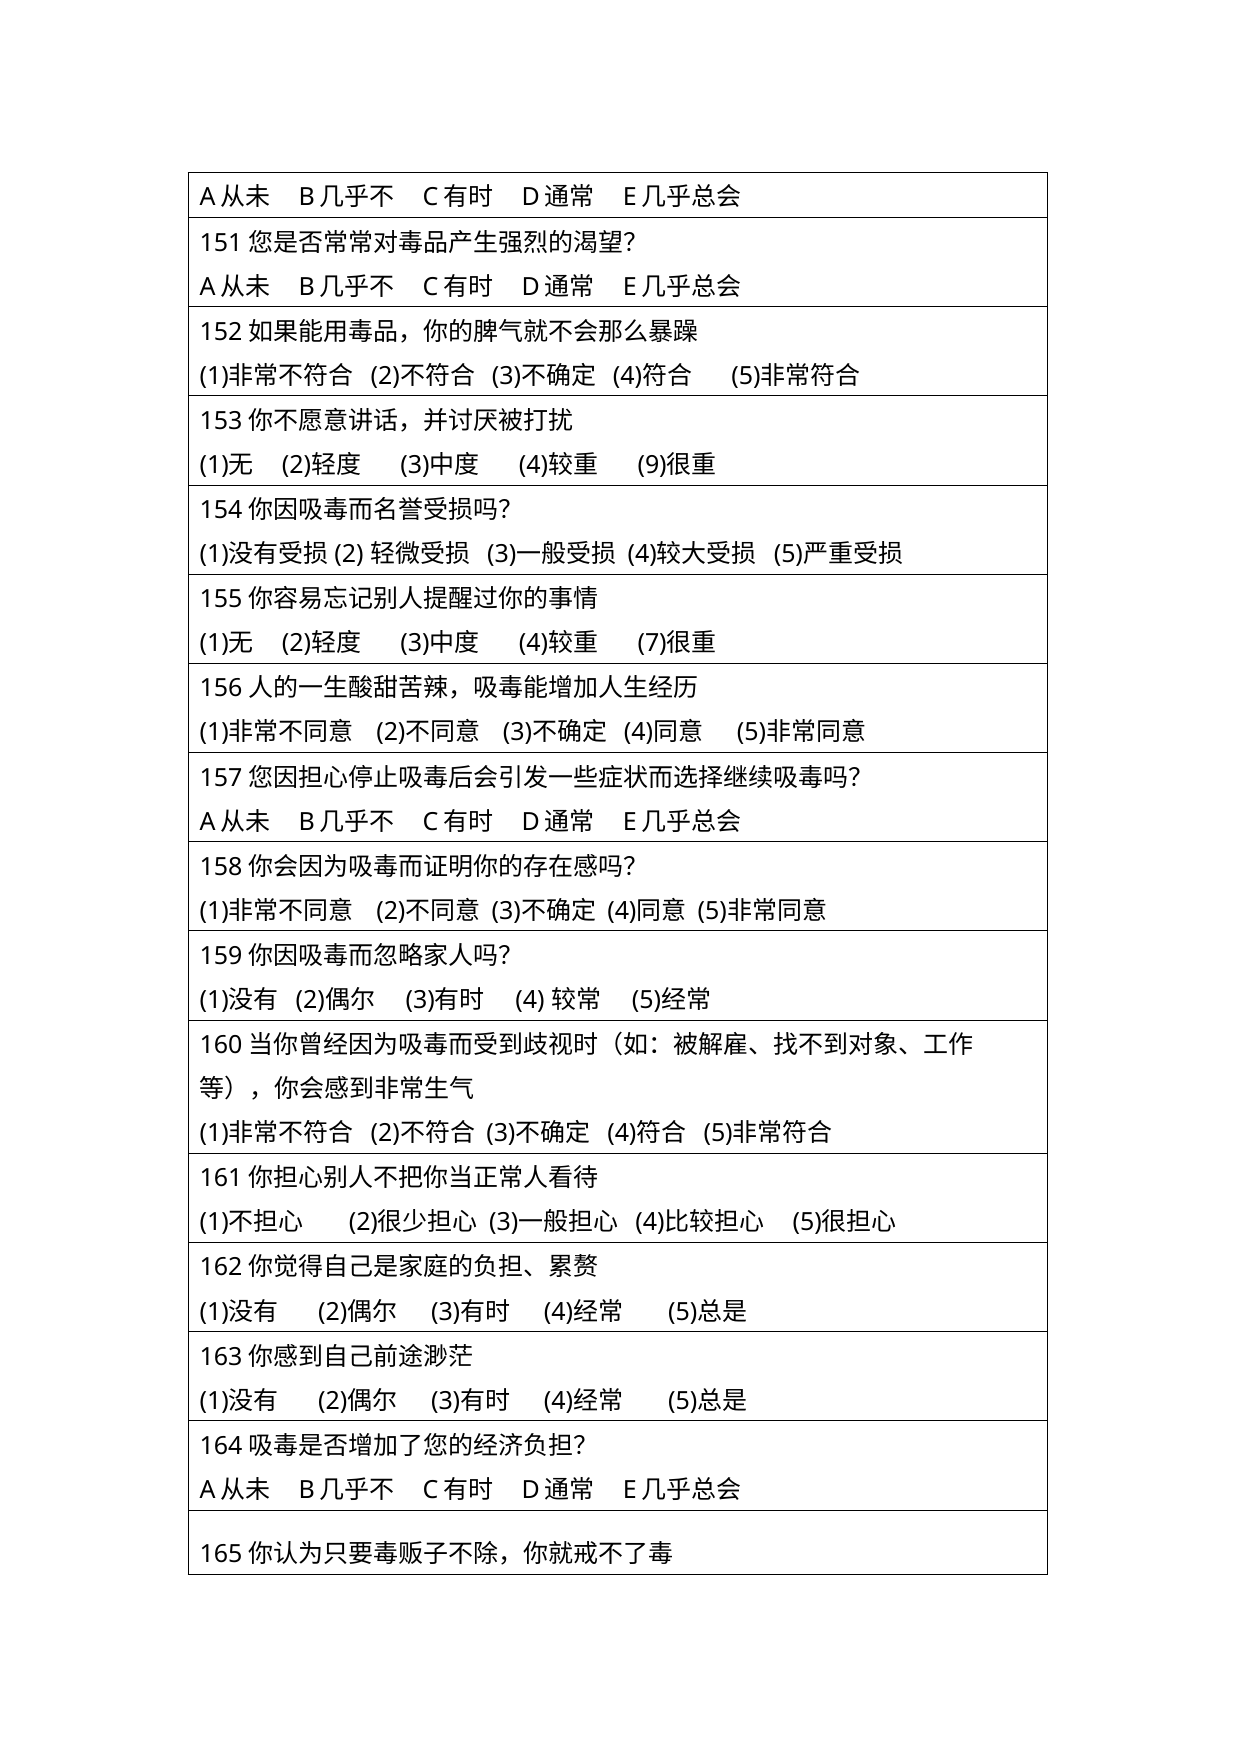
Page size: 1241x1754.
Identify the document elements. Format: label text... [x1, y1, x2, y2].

table_cell 164 吸毒是否增加了您的经济负担？ A从未 B几乎不 C有时 D通常 E几乎总会 [189, 1421, 1047, 1509]
table_cell 158 你会因为吸毒而证明你的存在感吗？ (1)非常不同意 (2)不同意 (3)不确定 (4)同意 (5)非常同意 [189, 842, 1047, 930]
table_cell 156 人的一生酸甜苦辣，吸毒能增加人生经历 (1)非常不同意 (2)不同意 (3)不确定 (4)同意 (5)非常同意 [189, 664, 1047, 752]
table_cell 157 您因担心停止吸毒后会引发一些症状而选择继续吸毒吗？ A从未 B几乎不 C有时 D通常 E几乎总会 [189, 753, 1047, 841]
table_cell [189, 1511, 1047, 1574]
table_cell 159 你因吸毒而忽略家人吗？ (1)没有 (2)偶尔 (3)有时 (4) 较常 (5)经常 [189, 931, 1047, 1019]
table_cell 161 你担心别人不把你当正常人看待 (1)不担心 (2)很少担心 (3)一般担心 (4)比较担心 (5)很担心 [189, 1154, 1047, 1242]
table_cell 152 如果能用毒品，你的脾气就不会那么暴躁 (1)非常不符合 (2)不符合 (3)不确定 (4)符合 (5)非常符合 [189, 307, 1047, 395]
table_cell 154 你因吸毒而名誉受损吗？ (1)没有受损 (2) 轻微受损 (3)一般受损 (4)较大受损 (5)严重受损 [189, 486, 1047, 574]
table_cell 163 你感到自己前途渺茫 (1)没有 (2)偶尔 (3)有时 (4)经常 (5)总是 [189, 1332, 1047, 1420]
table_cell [189, 173, 1047, 217]
table_cell 155 你容易忘记别人提醒过你的事情 (1)无 (2)轻度 (3)中度 (4)较重 (7)很重 [189, 575, 1047, 663]
table_cell 151 您是否常常对毒品产生强烈的渴望？ A从未 B几乎不 C有时 D通常 E几乎总会 [189, 218, 1047, 306]
table_cell 160 当你曾经因为吸毒而受到歧视时（如：被解雇、找不到对象、工作等），你会感到非常生气 (1)非常不符合 (2)不符合 (3)不确定 (4)符合 (5)非常符合 [189, 1021, 1047, 1153]
table_cell 153 你不愿意讲话，并讨厌被打扰 (1)无 (2)轻度 (3)中度 (4)较重 (9)很重 [189, 396, 1047, 484]
table_cell 162 你觉得自己是家庭的负担、累赘 (1)没有 (2)偶尔 (3)有时 (4)经常 (5)总是 [189, 1243, 1047, 1331]
